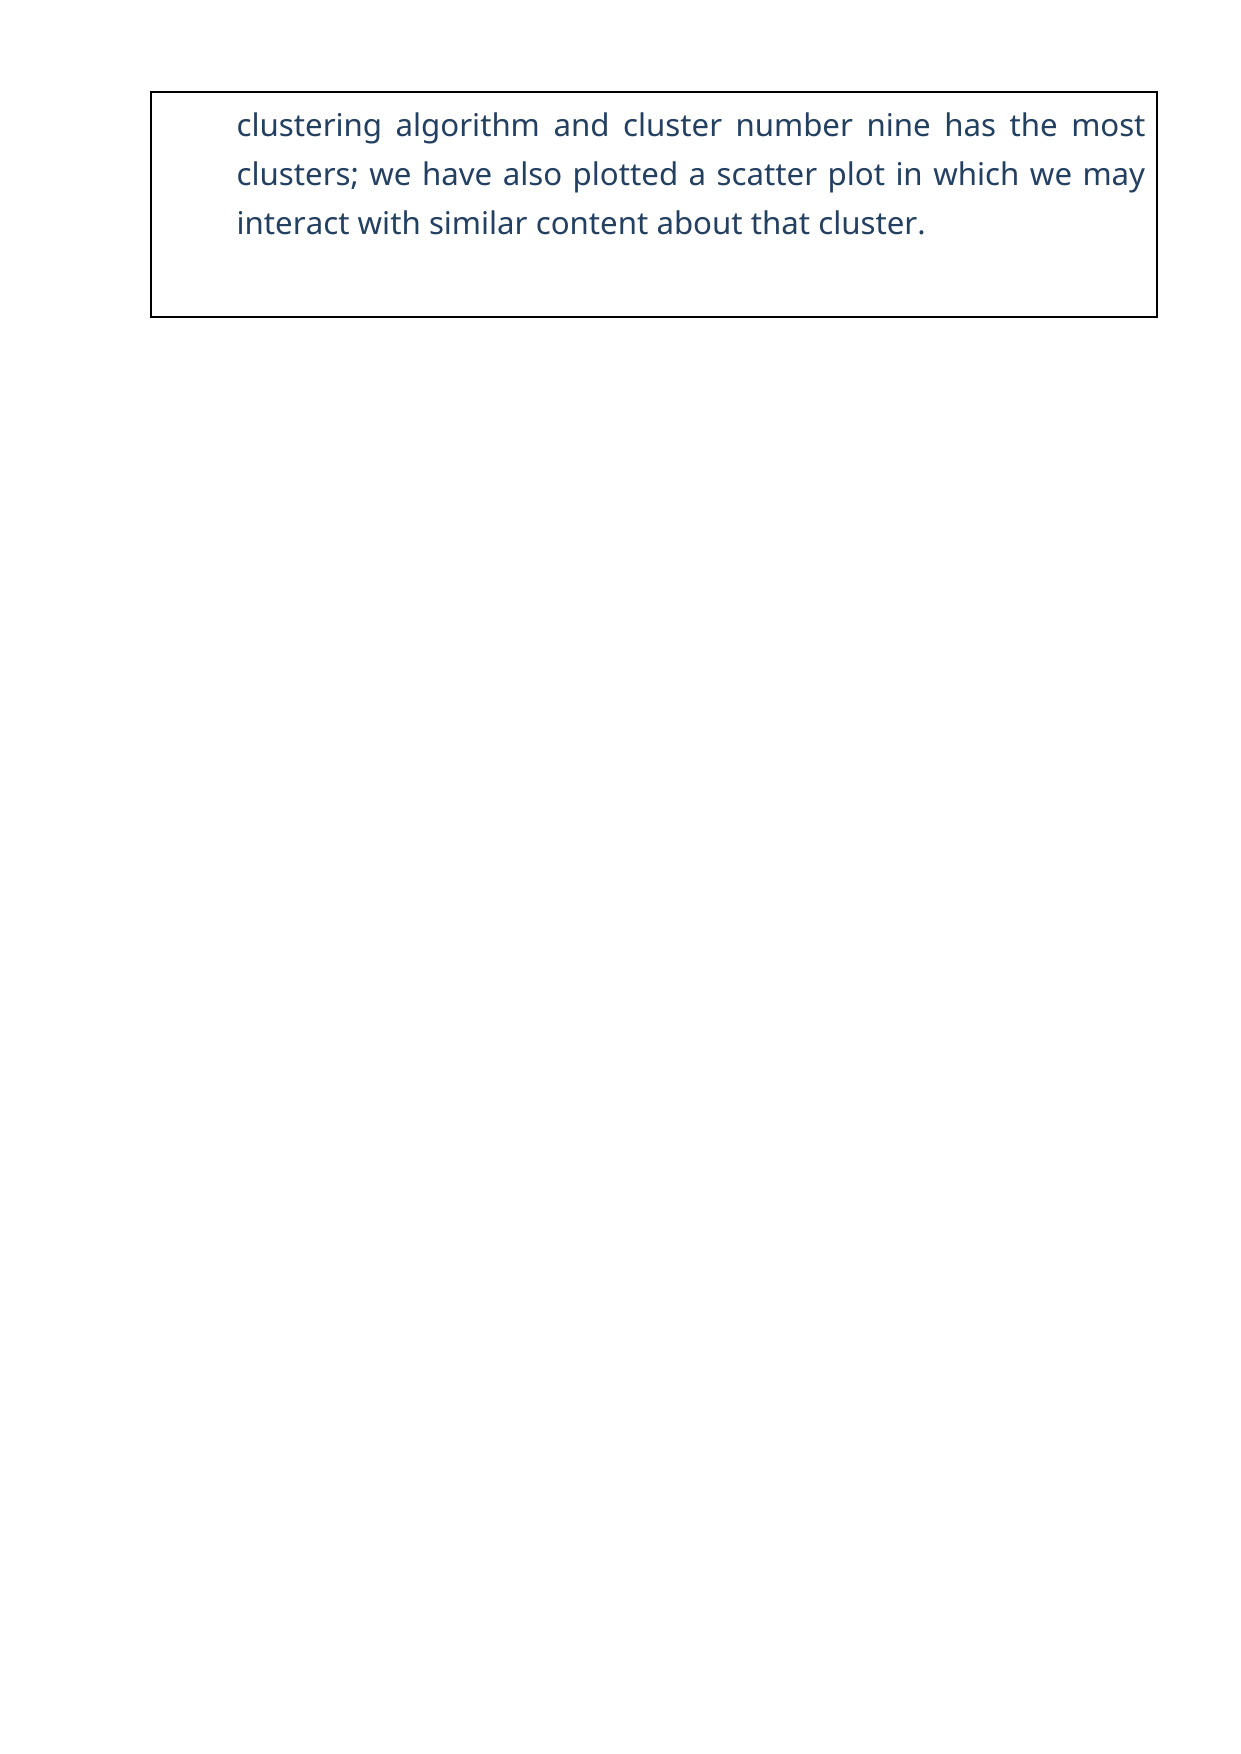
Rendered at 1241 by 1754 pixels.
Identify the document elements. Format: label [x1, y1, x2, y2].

table_cell [152, 93, 1156, 316]
